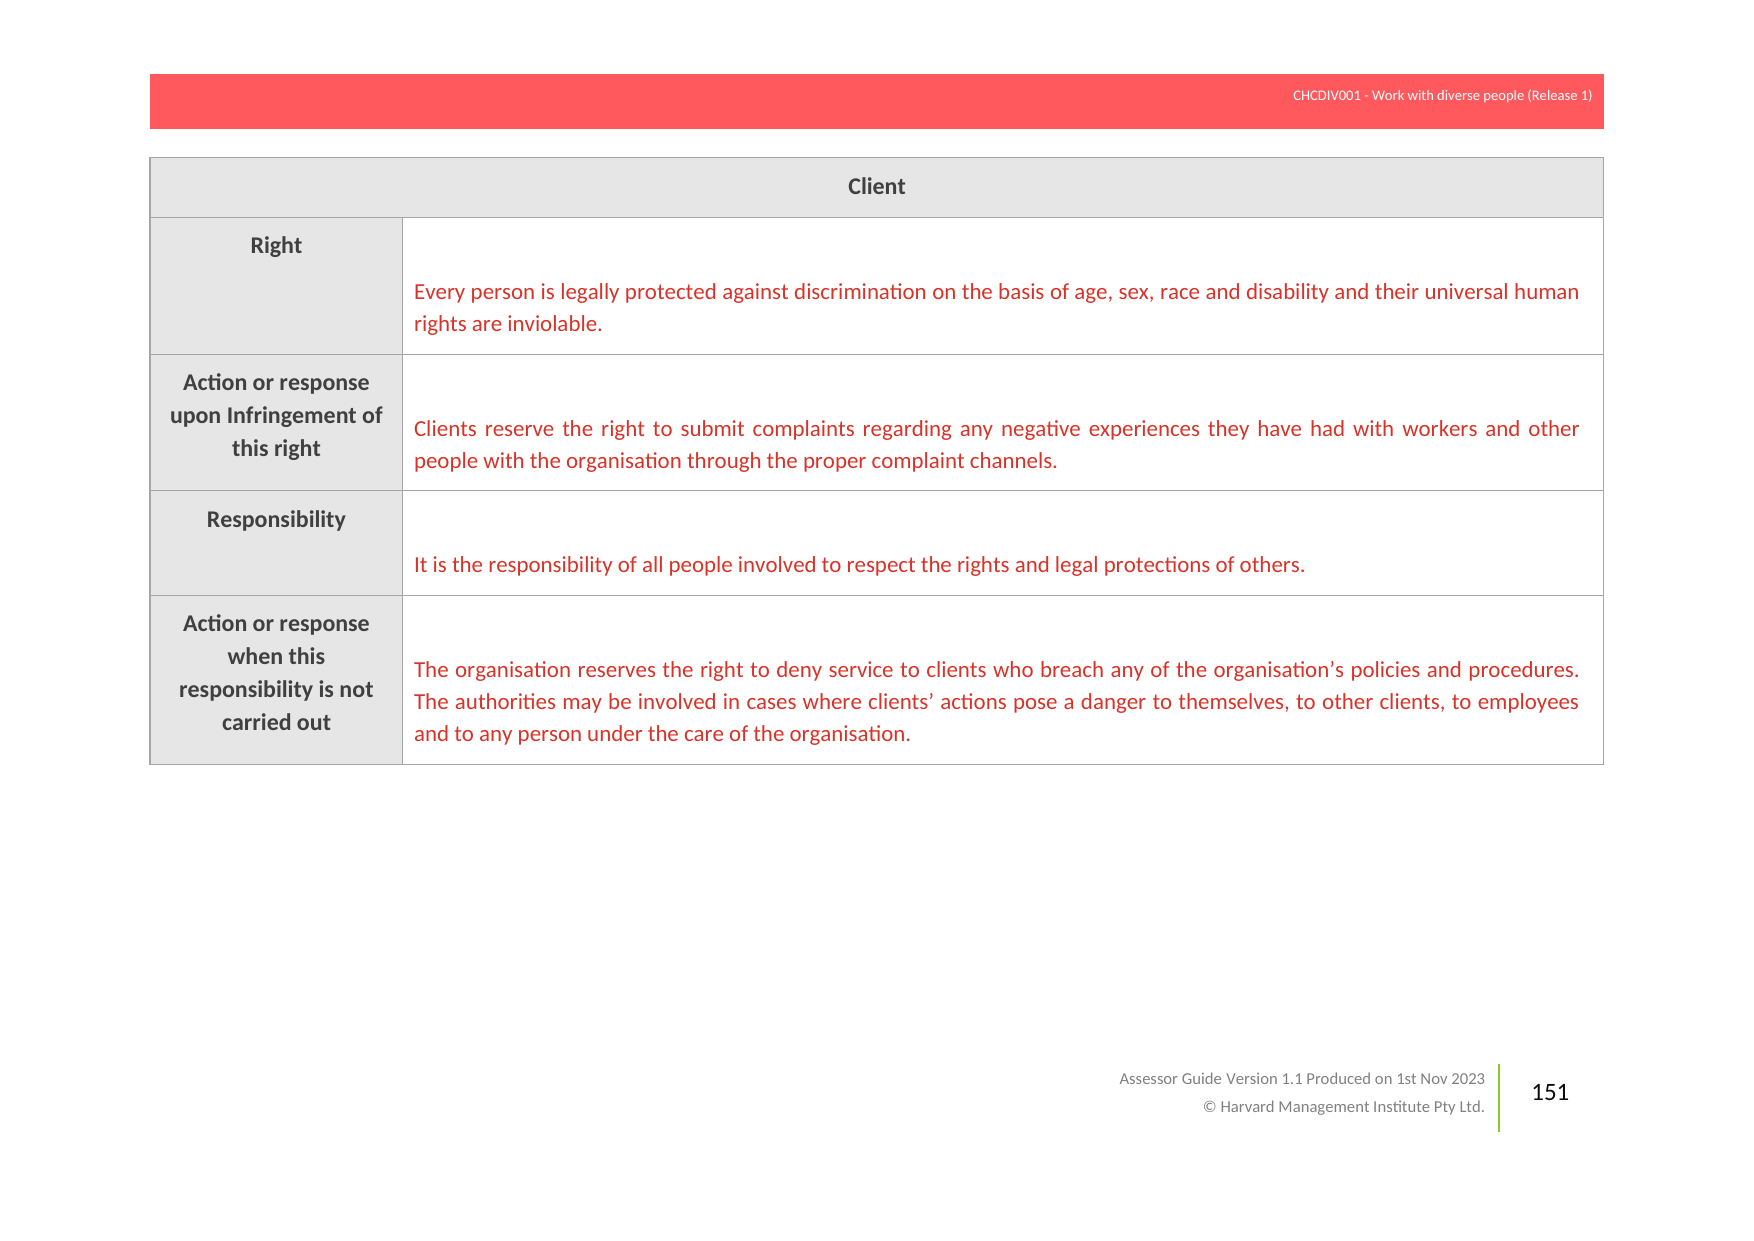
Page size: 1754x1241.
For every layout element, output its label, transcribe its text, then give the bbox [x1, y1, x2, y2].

table_cell Every person is legally protected against discrimination on the basis of age, sex, race and disability and their universal human rights are inviolable. [403, 218, 1603, 354]
table_cell Right [151, 218, 402, 354]
table_cell Responsibility [151, 491, 402, 595]
table_header Client [151, 158, 1603, 217]
table_cell Clients reserve the right to submit complaints regarding any negative experiences they have had with workers and other people with the organisation through the proper complaint channels. [403, 355, 1603, 490]
table_cell It is the responsibility of all people involved to respect the rights and legal protections of others. [403, 491, 1603, 595]
table_cell Action or response when this responsibility is not carried out [151, 596, 402, 764]
table_cell The organisation reserves the right to deny service to clients who breach any of the organisation’s policies and procedures. The authorities may be involved in cases where clients’ actions pose a danger to themselves, to other clients, to employees and to any person under the care of the organisation. [403, 596, 1603, 764]
table_cell Action or response upon Infringement of this right [151, 355, 402, 490]
